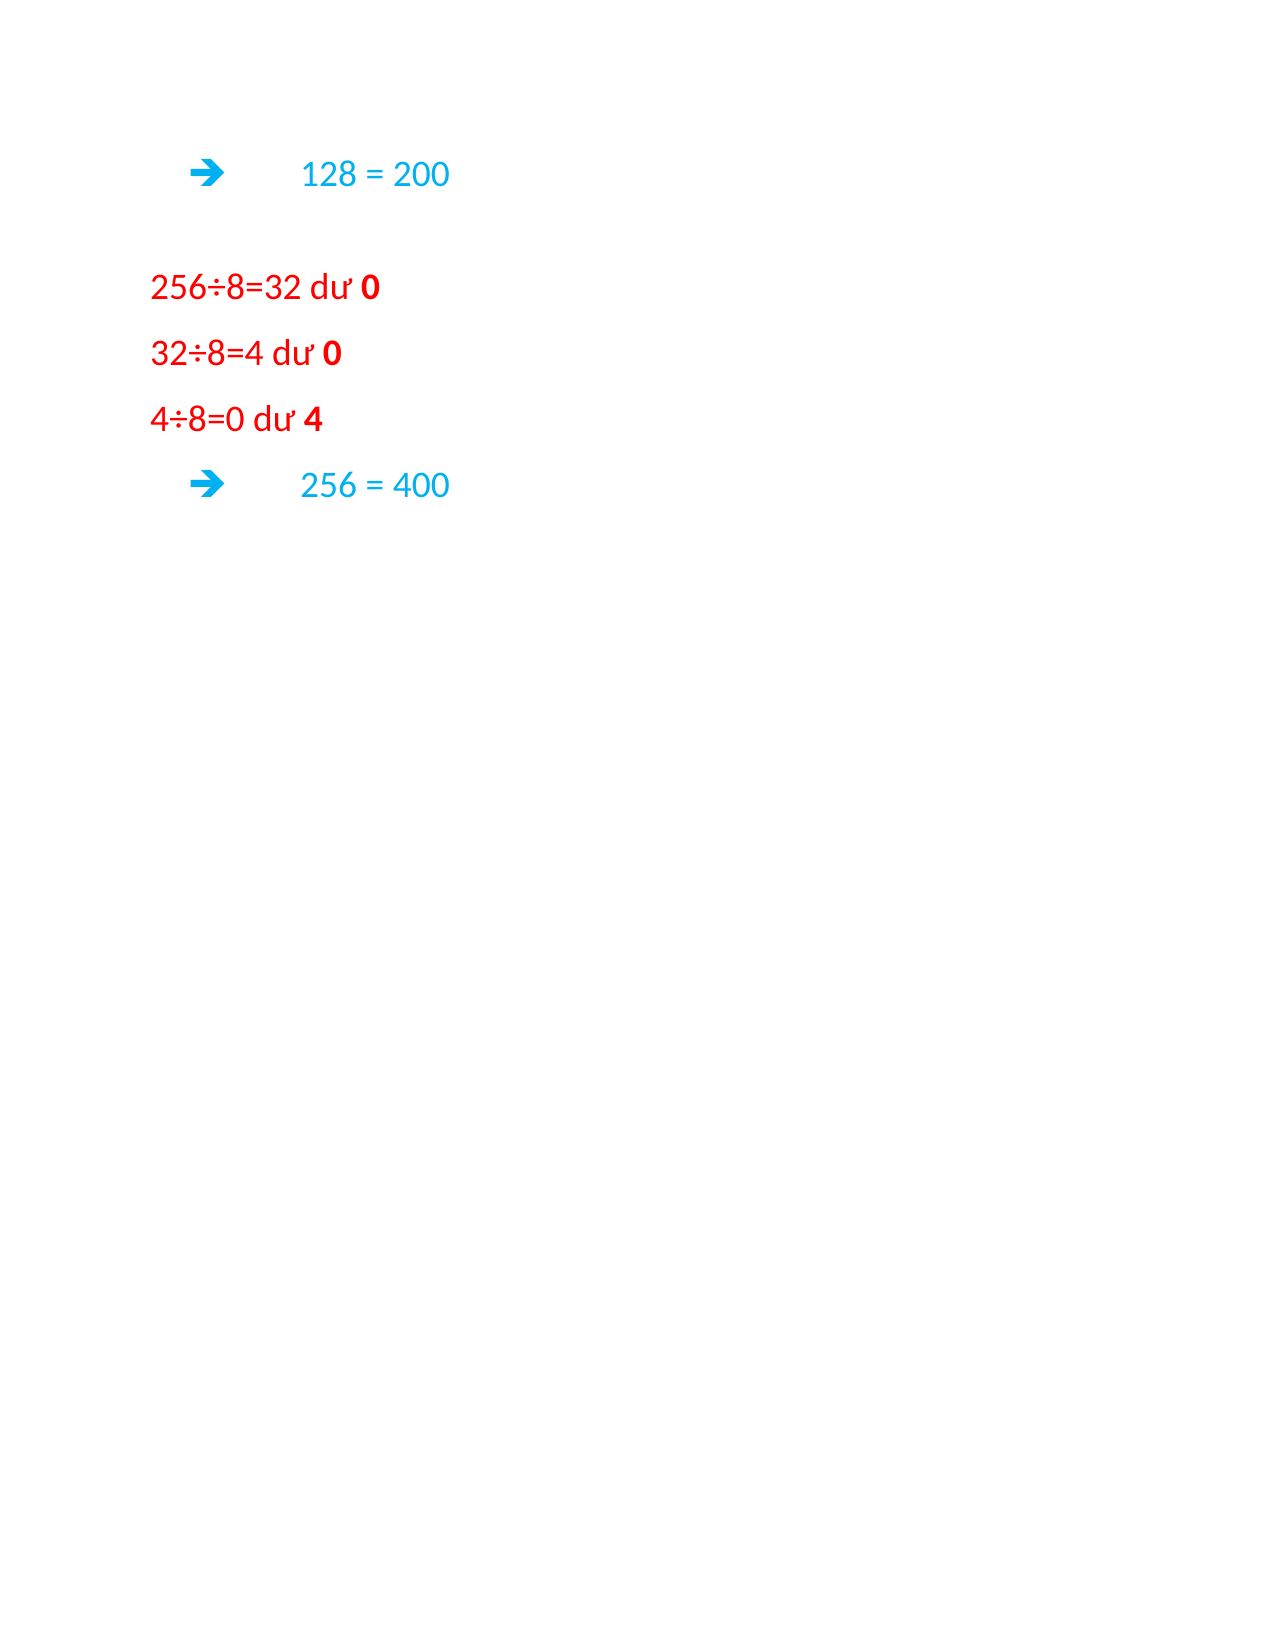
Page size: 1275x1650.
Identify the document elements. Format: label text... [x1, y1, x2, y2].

list 256 = 400 [187, 461, 1125, 507]
list 128 = 200 [187, 150, 1125, 196]
text 32÷8=4 dư 0 [150, 329, 1125, 375]
text 256÷8=32 dư 0 [150, 263, 1125, 309]
text 4÷8=0 dư 4 [150, 395, 1125, 441]
